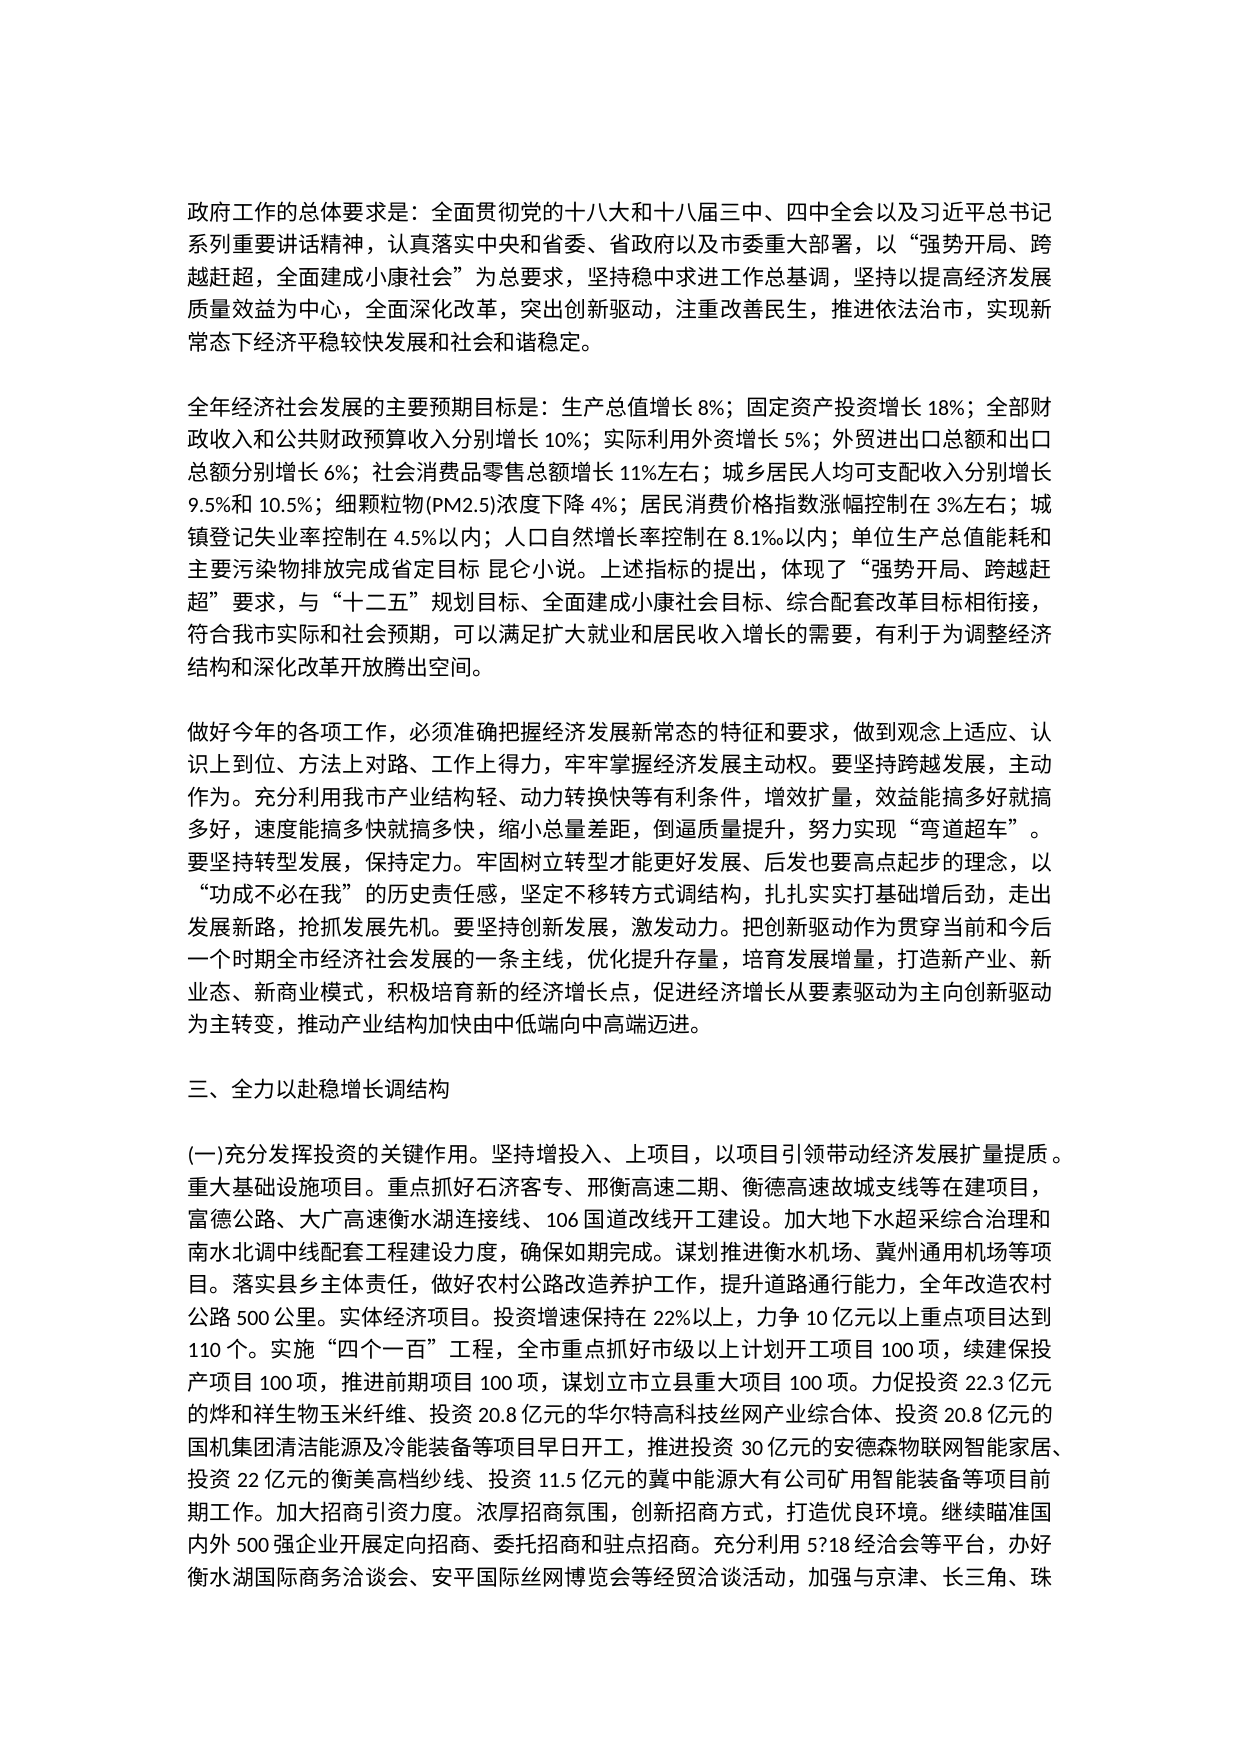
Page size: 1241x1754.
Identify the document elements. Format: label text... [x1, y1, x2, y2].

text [187, 1137, 1053, 1592]
text 全年经济社会发展的主要预期目标是：生产总值增长8%；固定资产投资增长18%；全部财政收入和公共财政预算收入分别增长10%；实际利用外资增长5%；外贸进出口总额和出口总额分别增长6%；社会消费品零售总额增长11%左右；城乡居民人均可支配收入分别增长9.5%和10.5%；细颗粒物(PM2.5)浓度下降4%；居民消费价格指数涨幅控制在3%左右；城镇登记失业率控制在4.5%以内；人口自然增长率控制在8.1‰以内；单位生产总值能耗和主要污染物排放完成省定目标 昆仑小说。上述指标的提出，体现了“强势开局、跨越赶超”要求，与“十二五”规划目标、全面建成小康社会目标、综合配套改革目标相衔接，符合我市实际和社会预期，可以满足扩大就业和居民收入增长的需要，有利于为调整经济结构和深化改革开放腾出空间。 [187, 389, 1053, 682]
text 三、全力以赴稳增长调结构 [187, 1072, 1053, 1104]
text 政府工作的总体要求是：全面贯彻党的十八大和十八届三中、四中全会以及习近平总书记系列重要讲话精神，认真落实中央和省委、省政府以及市委重大部署，以“强势开局、跨越赶超，全面建成小康社会”为总要求，坚持稳中求进工作总基调，坚持以提高经济发展质量效益为中心，全面深化改革，突出创新驱动，注重改善民生，推进依法治市，实现新常态下经济平稳较快发展和社会和谐稳定。 [187, 194, 1053, 357]
text 做好今年的各项工作，必须准确把握经济发展新常态的特征和要求，做到观念上适应、认识上到位、方法上对路、工作上得力，牢牢掌握经济发展主动权。要坚持跨越发展，主动作为。充分利用我市产业结构轻、动力转换快等有利条件，增效扩量，效益能搞多好就搞多好，速度能搞多快就搞多快，缩小总量差距，倒逼质量提升，努力实现“弯道超车”。要坚持转型发展，保持定力。牢固树立转型才能更好发展、后发也要高点起步的理念，以“功成不必在我”的历史责任感，坚定不移转方式调结构，扎扎实实打基础增后劲，走出发展新路，抢抓发展先机。要坚持创新发展，激发动力。把创新驱动作为贯穿当前和今后一个时期全市经济社会发展的一条主线，优化提升存量，培育发展增量，打造新产业、新业态、新商业模式，积极培育新的经济增长点，促进经济增长从要素驱动为主向创新驱动为主转变，推动产业结构加快由中低端向中高端迈进。 [187, 714, 1053, 1039]
